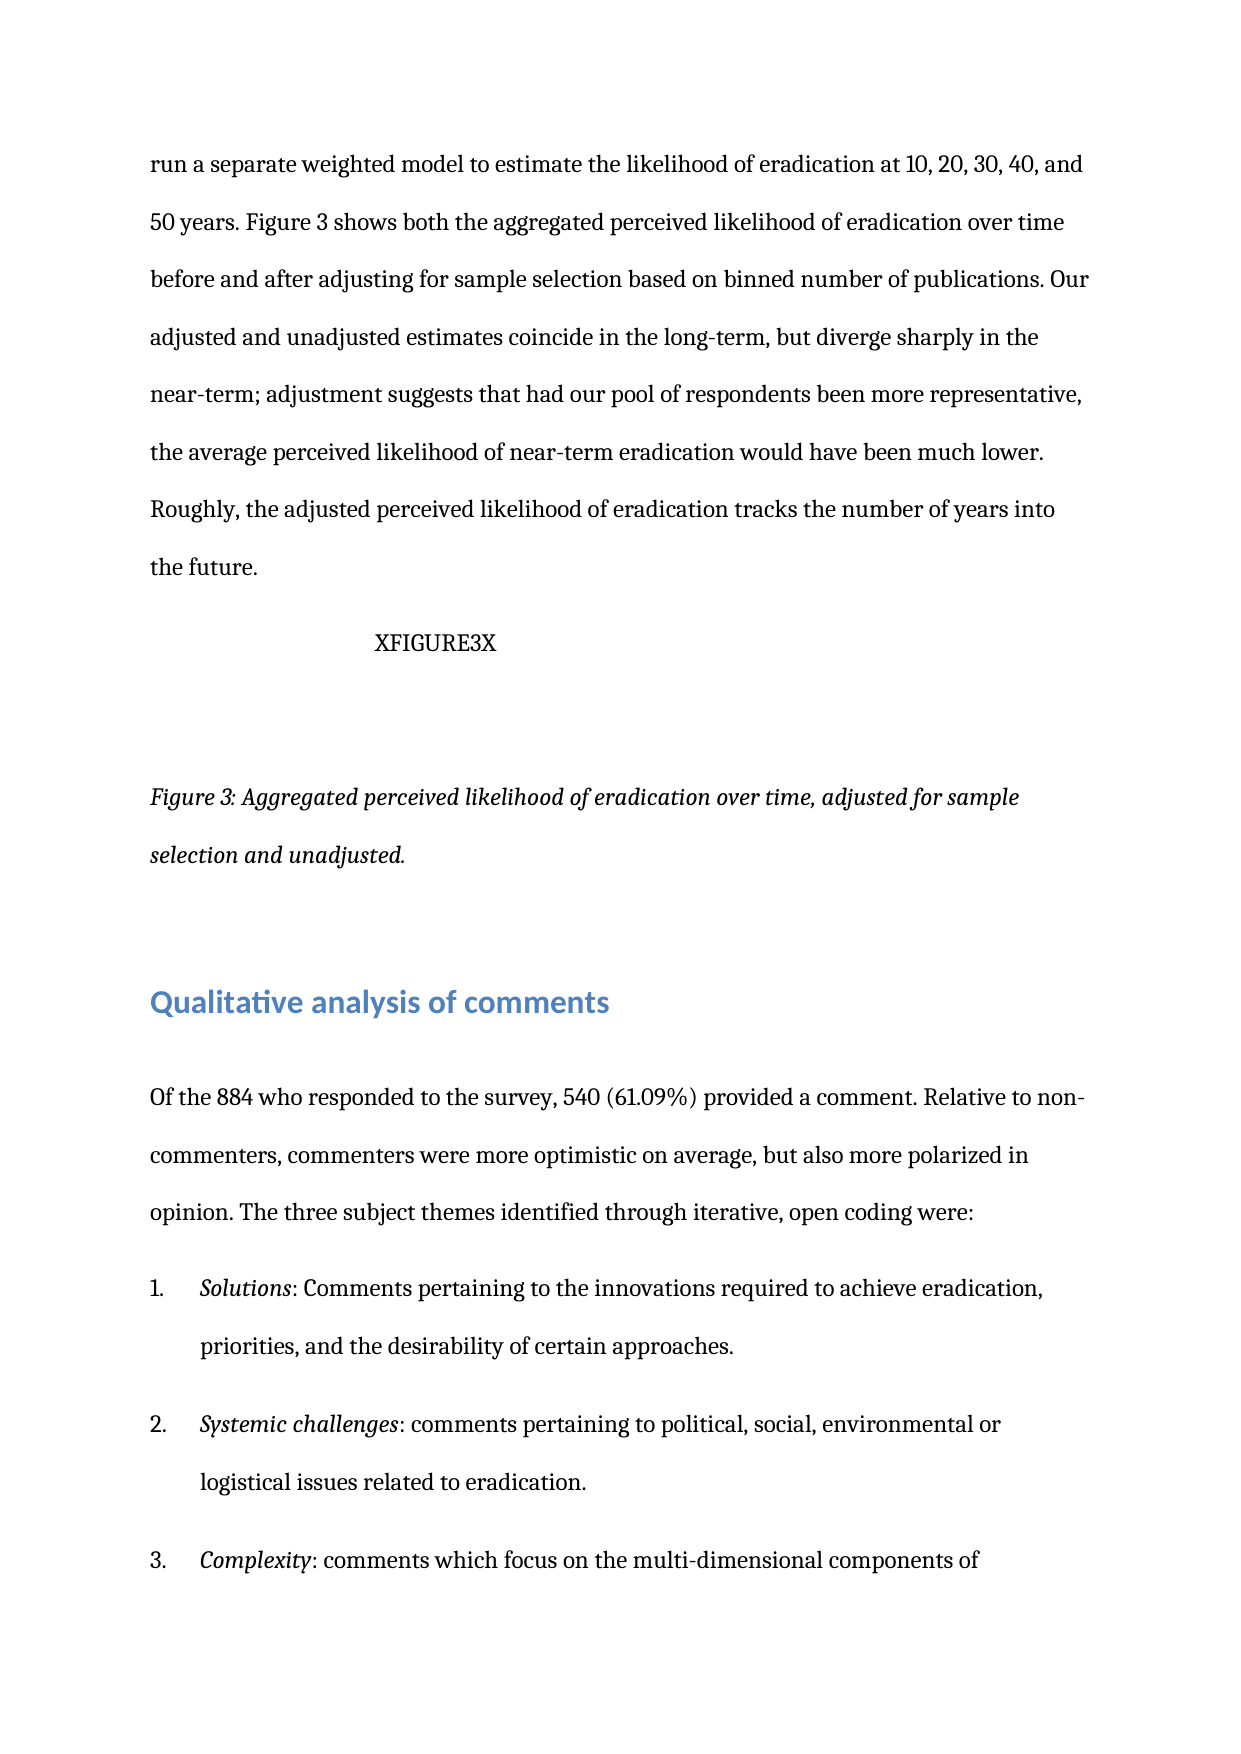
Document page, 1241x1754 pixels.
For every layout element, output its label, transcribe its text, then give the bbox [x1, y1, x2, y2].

text Figure 3: Aggregated perceived likelihood of eradication over time, adjusted for sample selection and unadjusted. [150, 783, 1090, 869]
list Systemic challenges: comments pertaining to political, social, environmental or logistical issues related to eradication. [150, 1410, 1090, 1496]
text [150, 150, 1090, 581]
text Of the 884 who responded to the survey, 540 (61.09%) provided a comment. Relative to non-commenters, commenters were more optimistic on average, but also more polarized in opinion. The three subject themes identified through iterative, open coding were: [150, 1083, 1090, 1227]
list Solutions: Comments pertaining to the innovations required to achieve eradication, priorities, and the desirability of certain approaches. [150, 1274, 1090, 1361]
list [150, 1546, 1090, 1575]
text XFIGURE3X [150, 629, 1090, 657]
subtitle Qualitative analysis of comments [150, 981, 1090, 1022]
